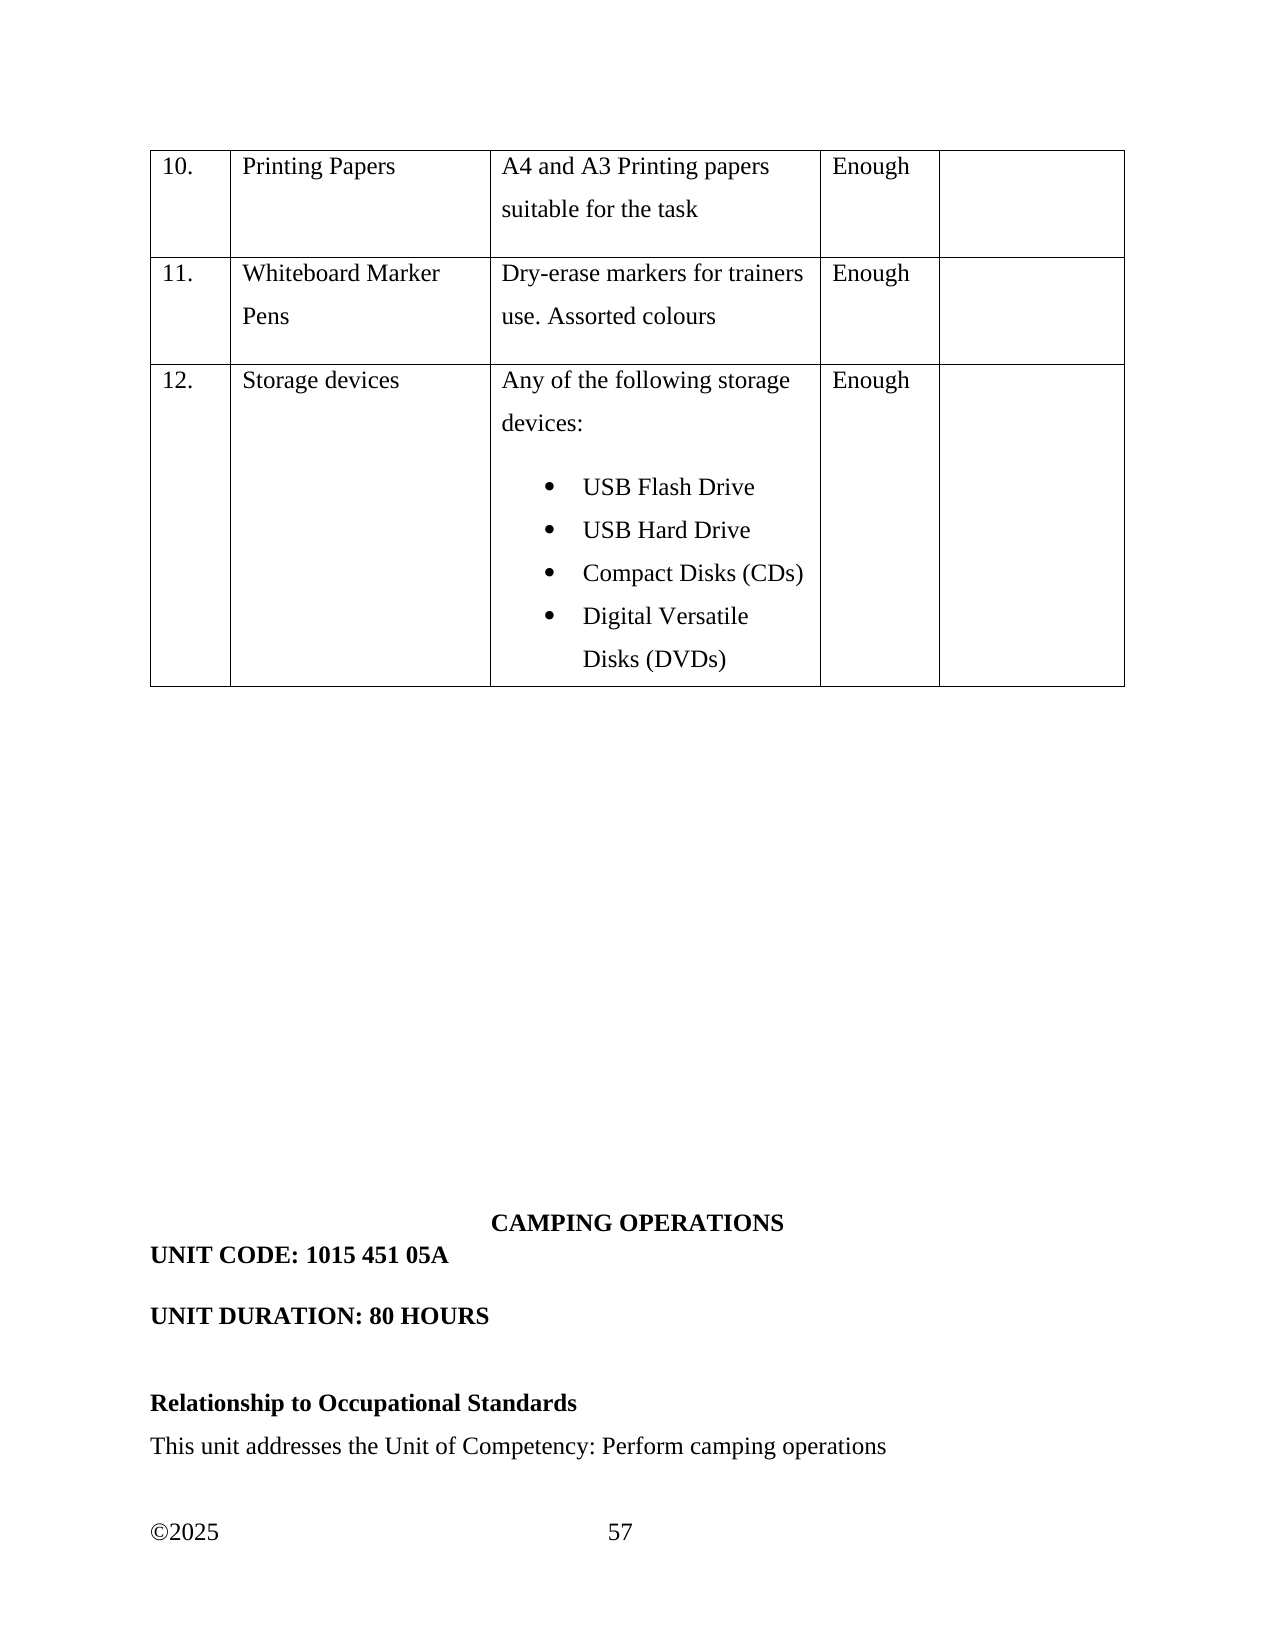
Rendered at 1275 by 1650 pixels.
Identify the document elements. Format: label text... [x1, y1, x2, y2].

table_cell [940, 365, 1124, 686]
table_cell Whiteboard Marker Pens [231, 258, 490, 364]
table_cell [151, 258, 230, 364]
table_cell A4 and A3 Printing papers suitable for the task [491, 151, 820, 257]
text This unit addresses the Unit of Competency: Perform camping operations [150, 1431, 1125, 1459]
subtitle CAMPING OPERATIONS [150, 1208, 1125, 1236]
text UNIT DURATION: 80 HOURS [150, 1301, 1125, 1330]
table_cell [151, 365, 230, 686]
table_cell Enough [821, 151, 939, 257]
table_cell Storage devices [231, 365, 490, 686]
table_cell [940, 151, 1124, 257]
table_cell Printing Papers [231, 151, 490, 257]
table_cell Any of the following storage devices: USB Flash Drive USB Hard Drive Compact Disks (CDs) Digital Versatile Disks (DVDs) [491, 365, 820, 686]
table_cell [151, 151, 230, 257]
table_cell Enough [821, 365, 939, 686]
table_cell [940, 258, 1124, 364]
table_cell Enough [821, 258, 939, 364]
table_cell Dry-erase markers for trainers use. Assorted colours [491, 258, 820, 364]
text Relationship to Occupational Standards [150, 1388, 1125, 1416]
text UNIT CODE: 1015 451 05A [150, 1241, 761, 1269]
